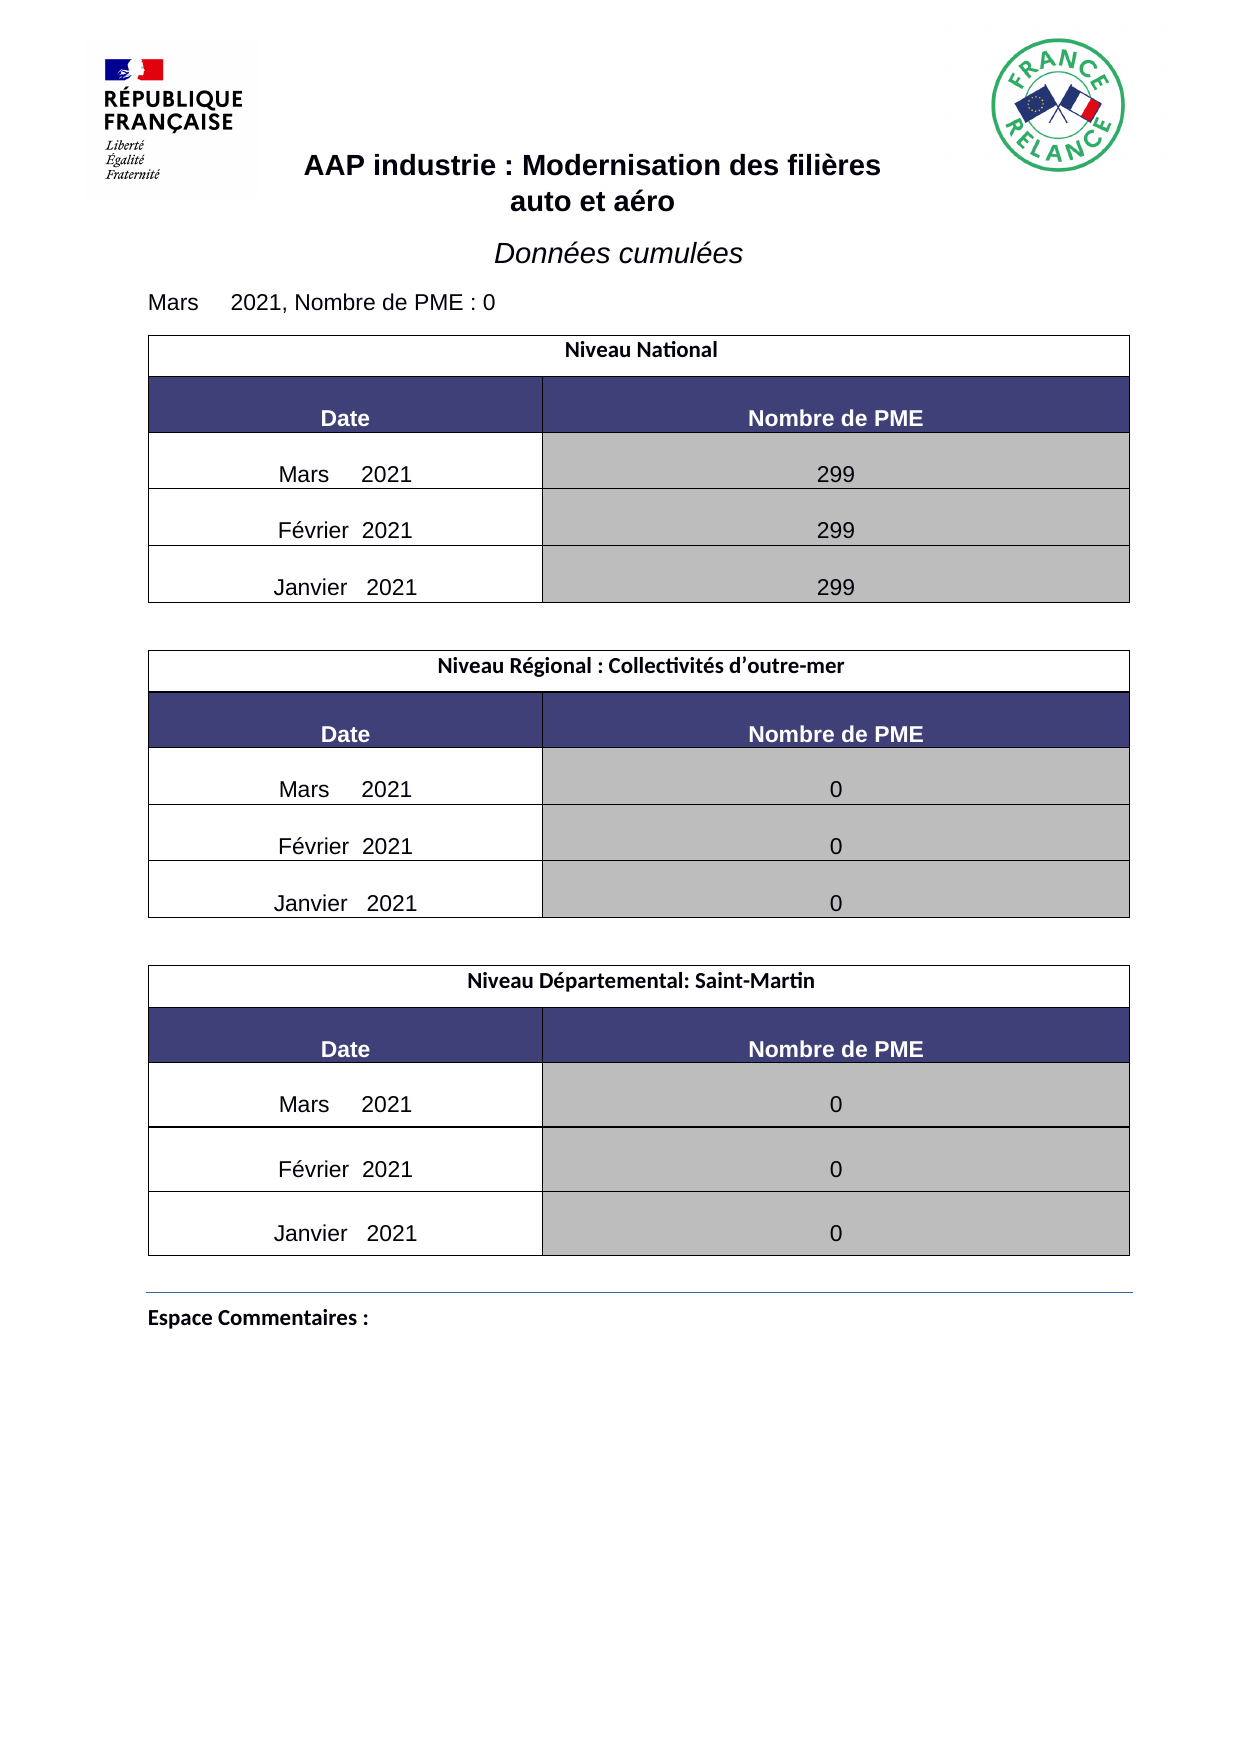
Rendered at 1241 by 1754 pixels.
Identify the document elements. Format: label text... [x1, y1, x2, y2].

table_cell 299 [543, 433, 1129, 488]
text Mars 2021, Nombre de PME : 0 [148, 289, 1093, 316]
table_cell 0 [543, 1063, 1129, 1126]
table_cell Date [149, 1008, 542, 1062]
table_header Niveau National [149, 336, 1129, 376]
table_cell 0 [543, 1128, 1129, 1191]
table_cell Nombre de PME [543, 693, 1129, 747]
picture [84, 39, 259, 198]
table_cell Date [149, 693, 542, 747]
table_cell 0 [543, 805, 1129, 860]
text AAP industrie : Modernisation des filières auto et aéro [148, 148, 1093, 217]
table_cell 0 [543, 1192, 1129, 1255]
table_cell Date [149, 377, 542, 432]
table_cell Février 2021 [149, 1128, 542, 1191]
table_cell 299 [543, 546, 1129, 602]
table_cell 0 [543, 748, 1129, 804]
table_cell Mars 2021 [149, 1063, 542, 1126]
table_cell Mars 2021 [149, 748, 542, 804]
table_cell Nombre de PME [543, 377, 1129, 432]
table_cell Nombre de PME [543, 1008, 1129, 1062]
text Données cumulées [148, 237, 1093, 270]
table_cell 0 [543, 861, 1129, 917]
table_cell Février 2021 [149, 805, 542, 860]
table_header Niveau Régional : Collectivités d’outre-mer [149, 651, 1129, 691]
table_cell Janvier 2021 [149, 861, 542, 917]
text Espace Commentaires : [148, 1303, 1093, 1331]
table_cell Janvier 2021 [149, 546, 542, 602]
picture [926, 17, 1184, 187]
table_header Niveau Départemental: Saint-Martin [149, 966, 1129, 1007]
table_cell Janvier 2021 [149, 1192, 542, 1255]
table_cell Mars 2021 [149, 433, 542, 488]
table_cell 299 [543, 489, 1129, 545]
table_cell Février 2021 [149, 489, 542, 545]
